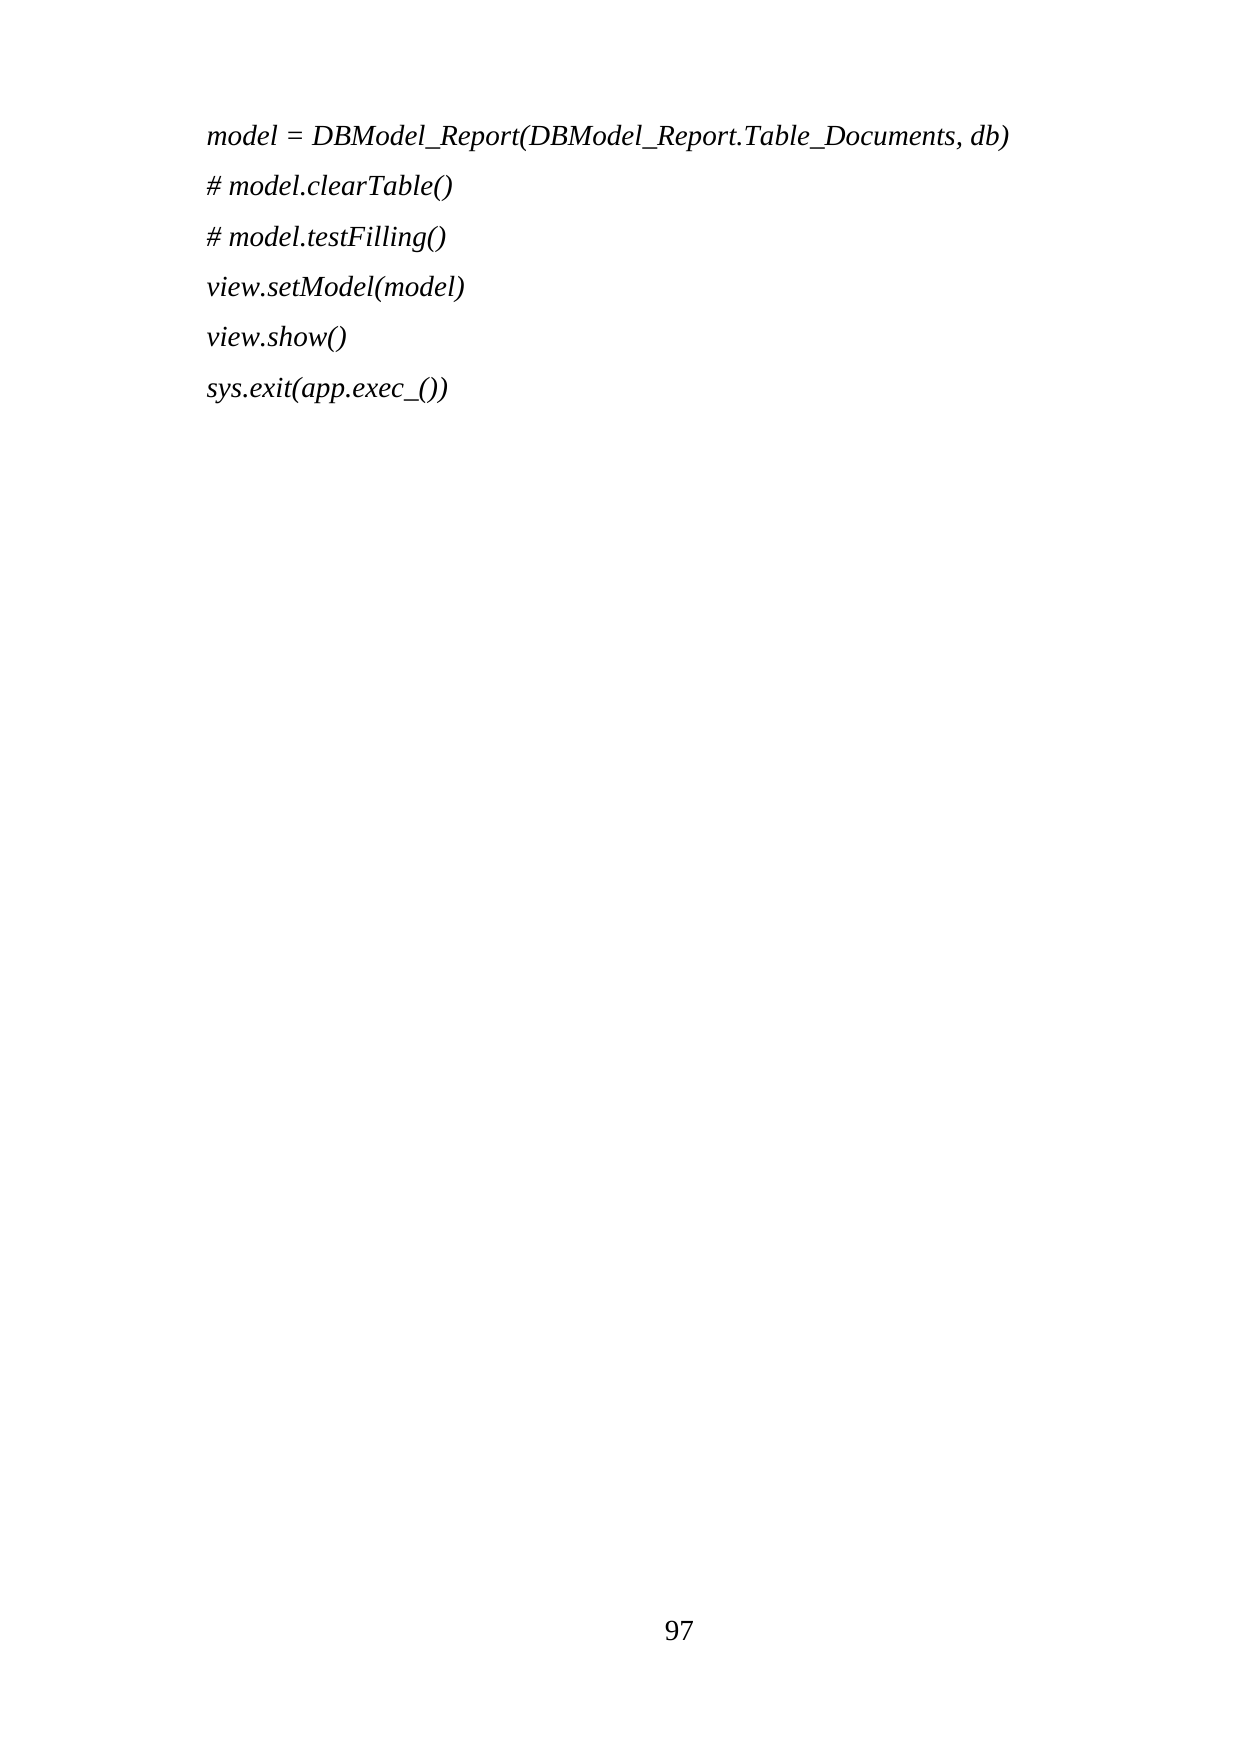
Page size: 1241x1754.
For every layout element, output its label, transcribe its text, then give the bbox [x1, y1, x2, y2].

text view.setModel(model) [177, 269, 1181, 303]
text # model.testFilling() [177, 219, 1181, 252]
text sys.exit(app.exec_()) [177, 370, 1181, 403]
text model = DBModel_Report(DBModel_Report.Table_Documents, db) [177, 118, 1181, 152]
text # model.clearTable() [177, 168, 1181, 202]
text view.show() [177, 319, 1181, 353]
